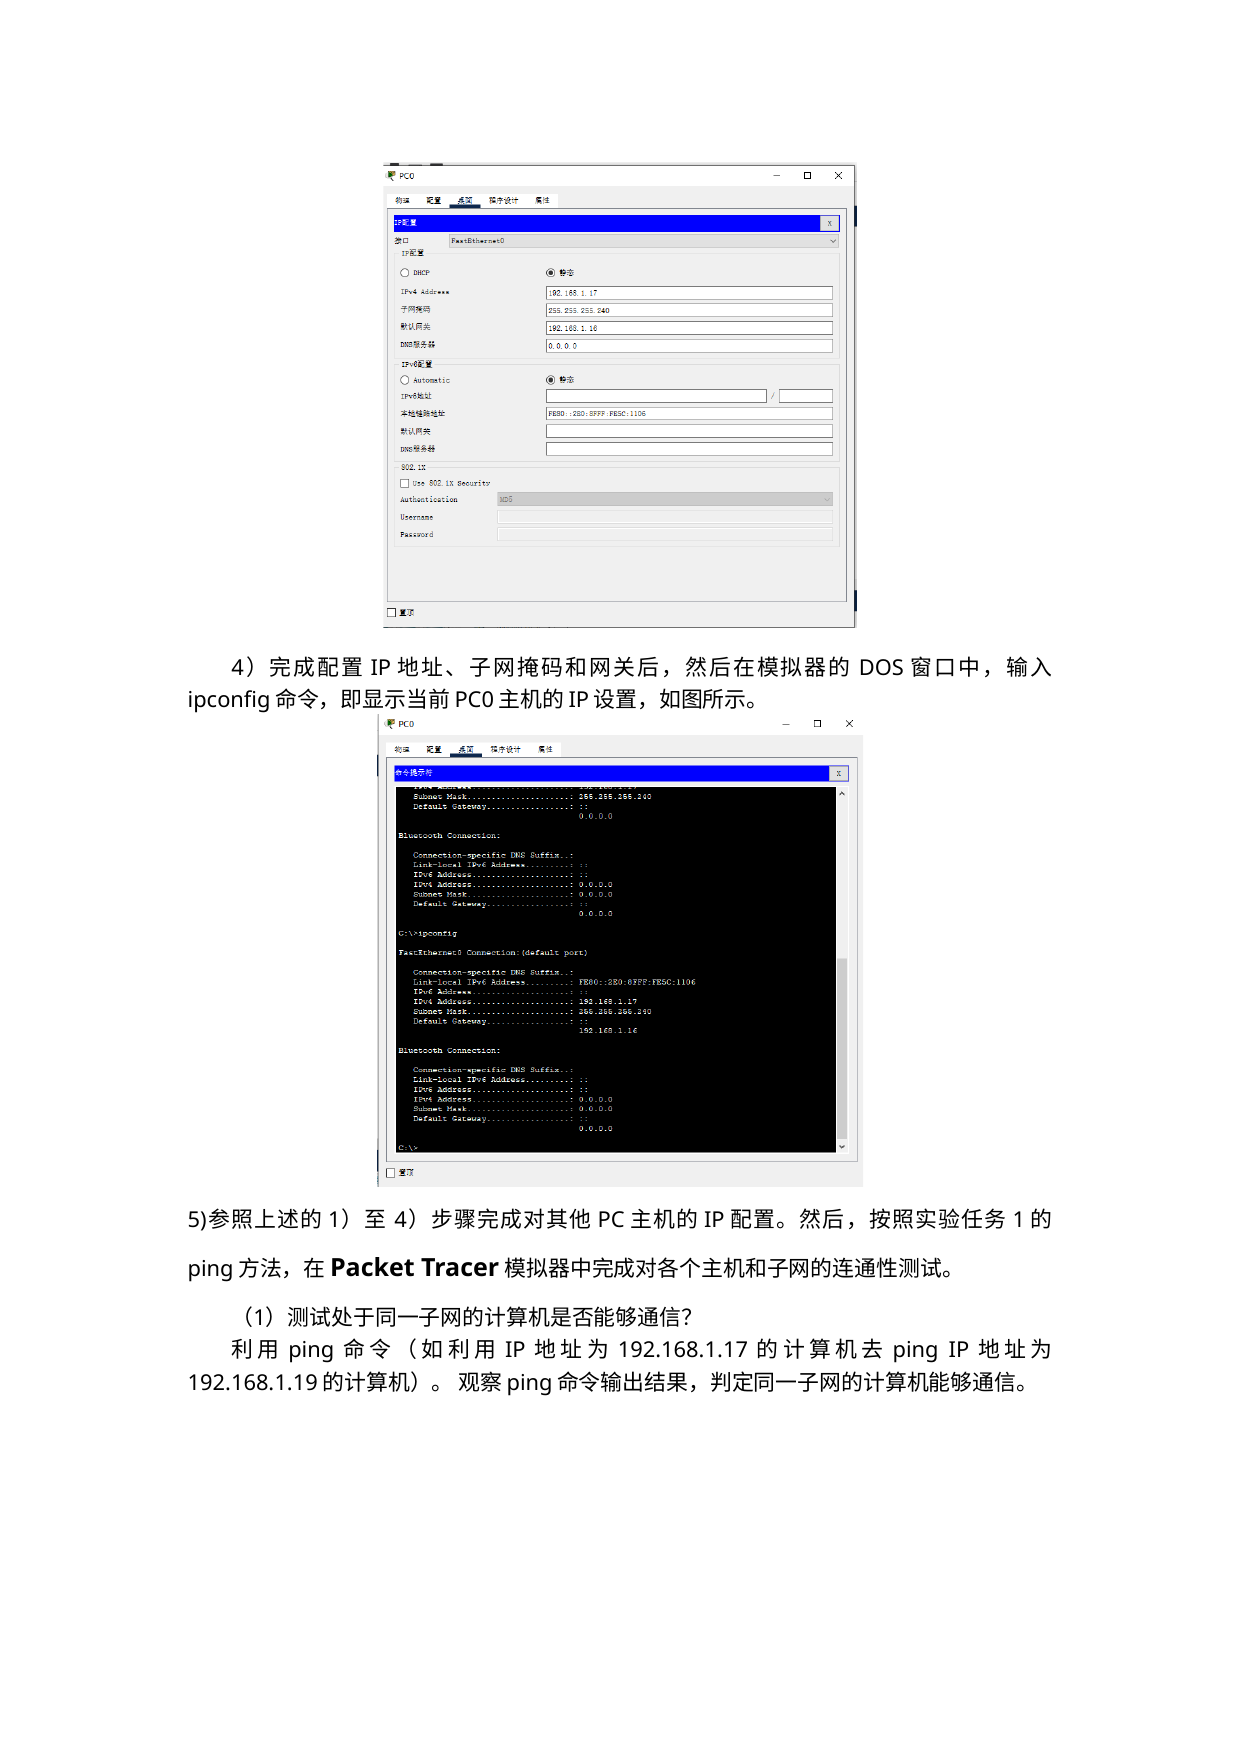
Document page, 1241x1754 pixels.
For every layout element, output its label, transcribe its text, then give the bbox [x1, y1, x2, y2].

text 4）完成配置IP地址、子网掩码和网关后，然后在模拟器的DOS窗口中，输入ipconfig命令，即显示当前PC0主机的IP设置，如图所示。 [187, 649, 1053, 714]
picture [383, 162, 857, 628]
text （1）测试处于同一子网的计算机是否能够通信？ [187, 1299, 1053, 1332]
picture [377, 714, 864, 1187]
text 利用ping命令（如利用IP地址为192.168.1.17的计算机去ping IP地址为192.168.1.19的计算机）。 观察ping命令输出结果，判定同一子网的计算机能够通信。 [187, 1332, 1053, 1397]
text 5)参照上述的1）至 4）步骤完成对其他PC主机的IP配置。然后，按照实验任务1的ping方法，在Packet Tracer模拟器中完成对各个主机和子网的连通性测试。 [187, 1202, 1053, 1299]
